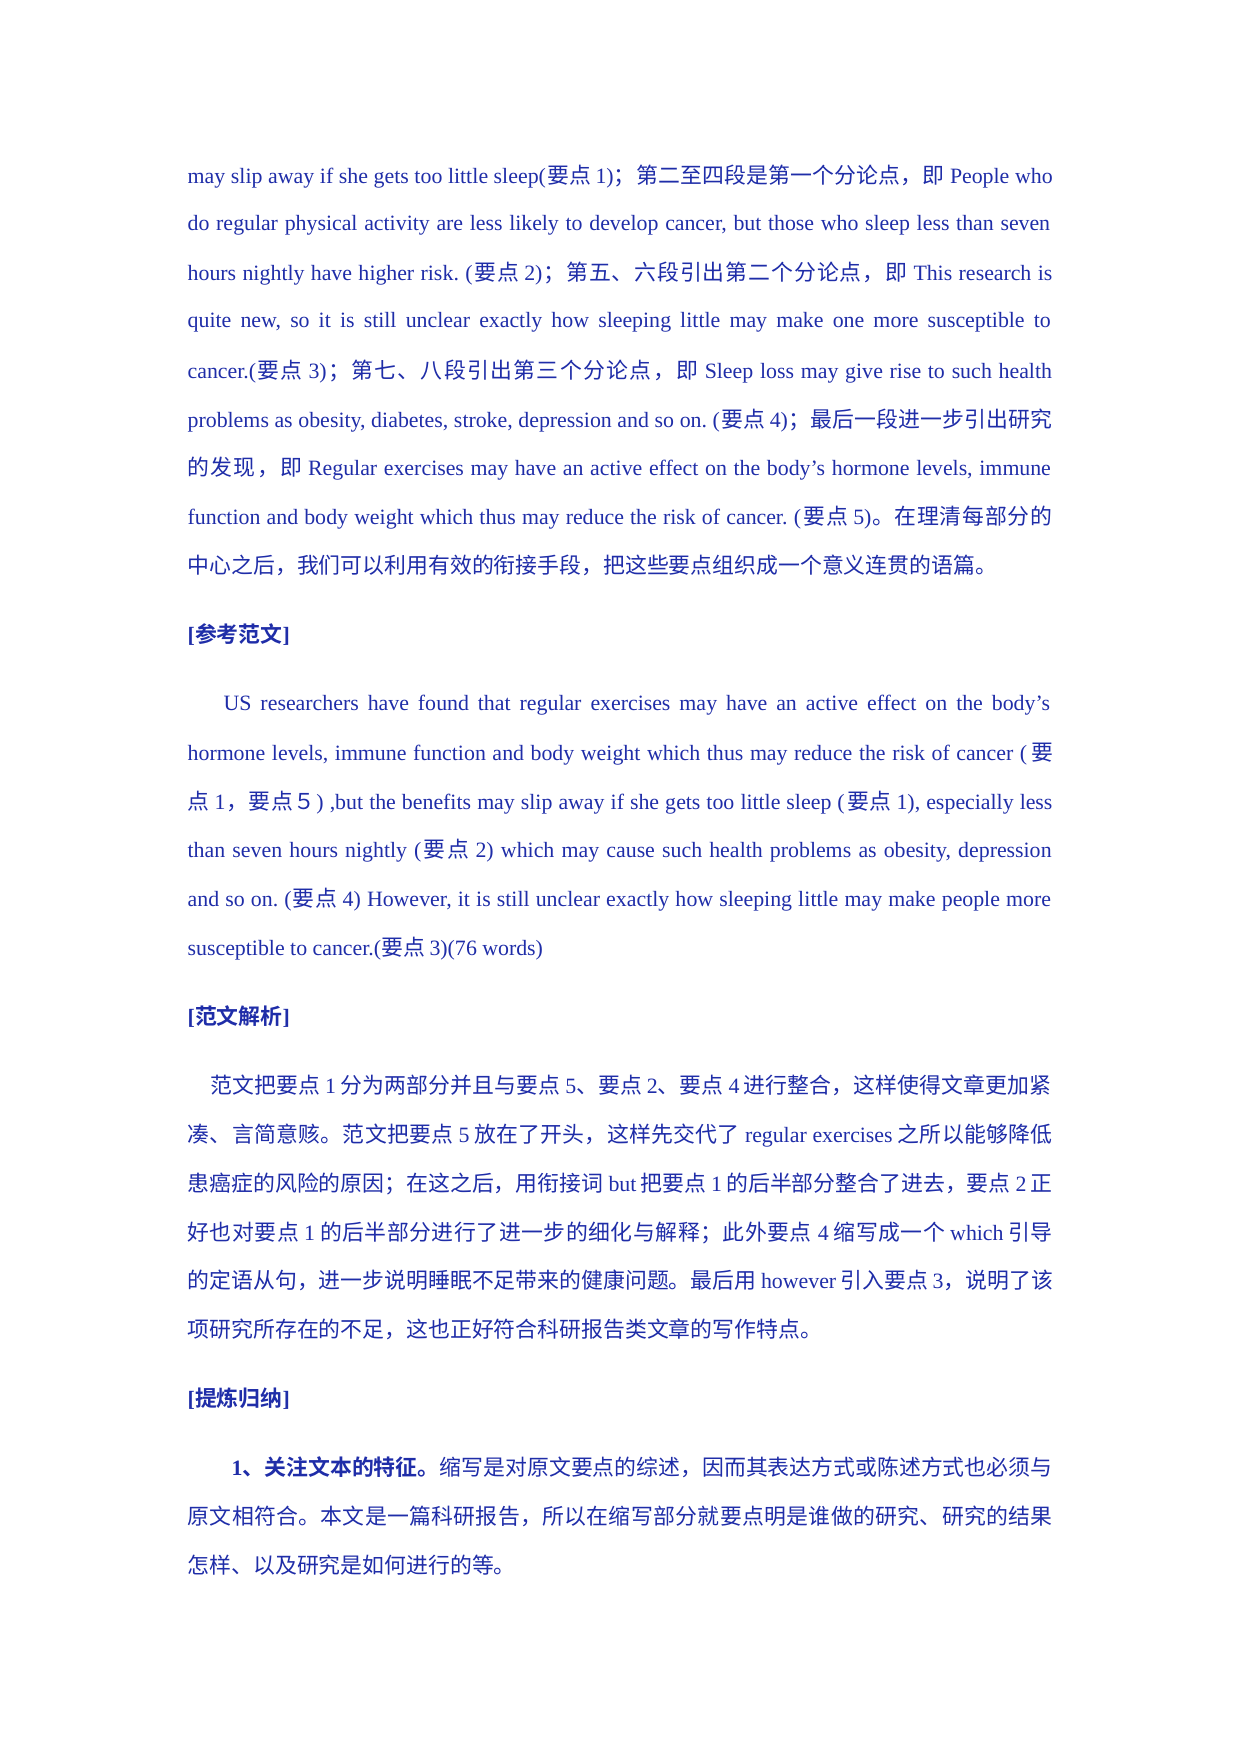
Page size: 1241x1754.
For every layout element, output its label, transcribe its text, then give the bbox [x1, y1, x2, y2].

text [参考范文] [187, 617, 1053, 649]
text 1、关注文本的特征。缩写是对原文要点的综述，因而其表达方式或陈述方式也必须与原文相符合。本文是一篇科研报告，所以在缩写部分就要点明是谁做的研究、研究的结果怎样、以及研究是如何进行的等。 [187, 1450, 1053, 1580]
text [提炼归纳] [187, 1381, 1053, 1413]
text [范文解析] [187, 999, 1053, 1031]
text US researchers have found that regular exercises may have an active effect on the body’s hormone levels, immune function and body weight which thus may reduce the risk of cancer (要点1，要点５) ,but the benefits may slip away if she gets too little sleep (要点1), especially less than seven hours nightly (要点2) which may cause such health problems as obesity, depression and so on. (要点4) However, it is still unclear exactly how sleeping little may make people more susceptible to cancer.(要点3)(76 words) [187, 686, 1053, 962]
text 范文把要点1分为两部分并且与要点5、要点2、要点4进行整合，这样使得文章更加紧凑、言简意赅。范文把要点5放在了开头，这样先交代了regular exercises之所以能够降低患癌症的风险的原因；在这之后，用衔接词but把要点1的后半部分整合了进去，要点2正好也对要点1的后半部分进行了进一步的细化与解释；此外要点4缩写成一个which引导的定语从句，进一步说明睡眠不足带来的健康问题。最后用however引入要点3，说明了该项研究所存在的不足，这也正好符合科研报告类文章的写作特点。 [187, 1068, 1053, 1344]
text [187, 157, 1053, 580]
